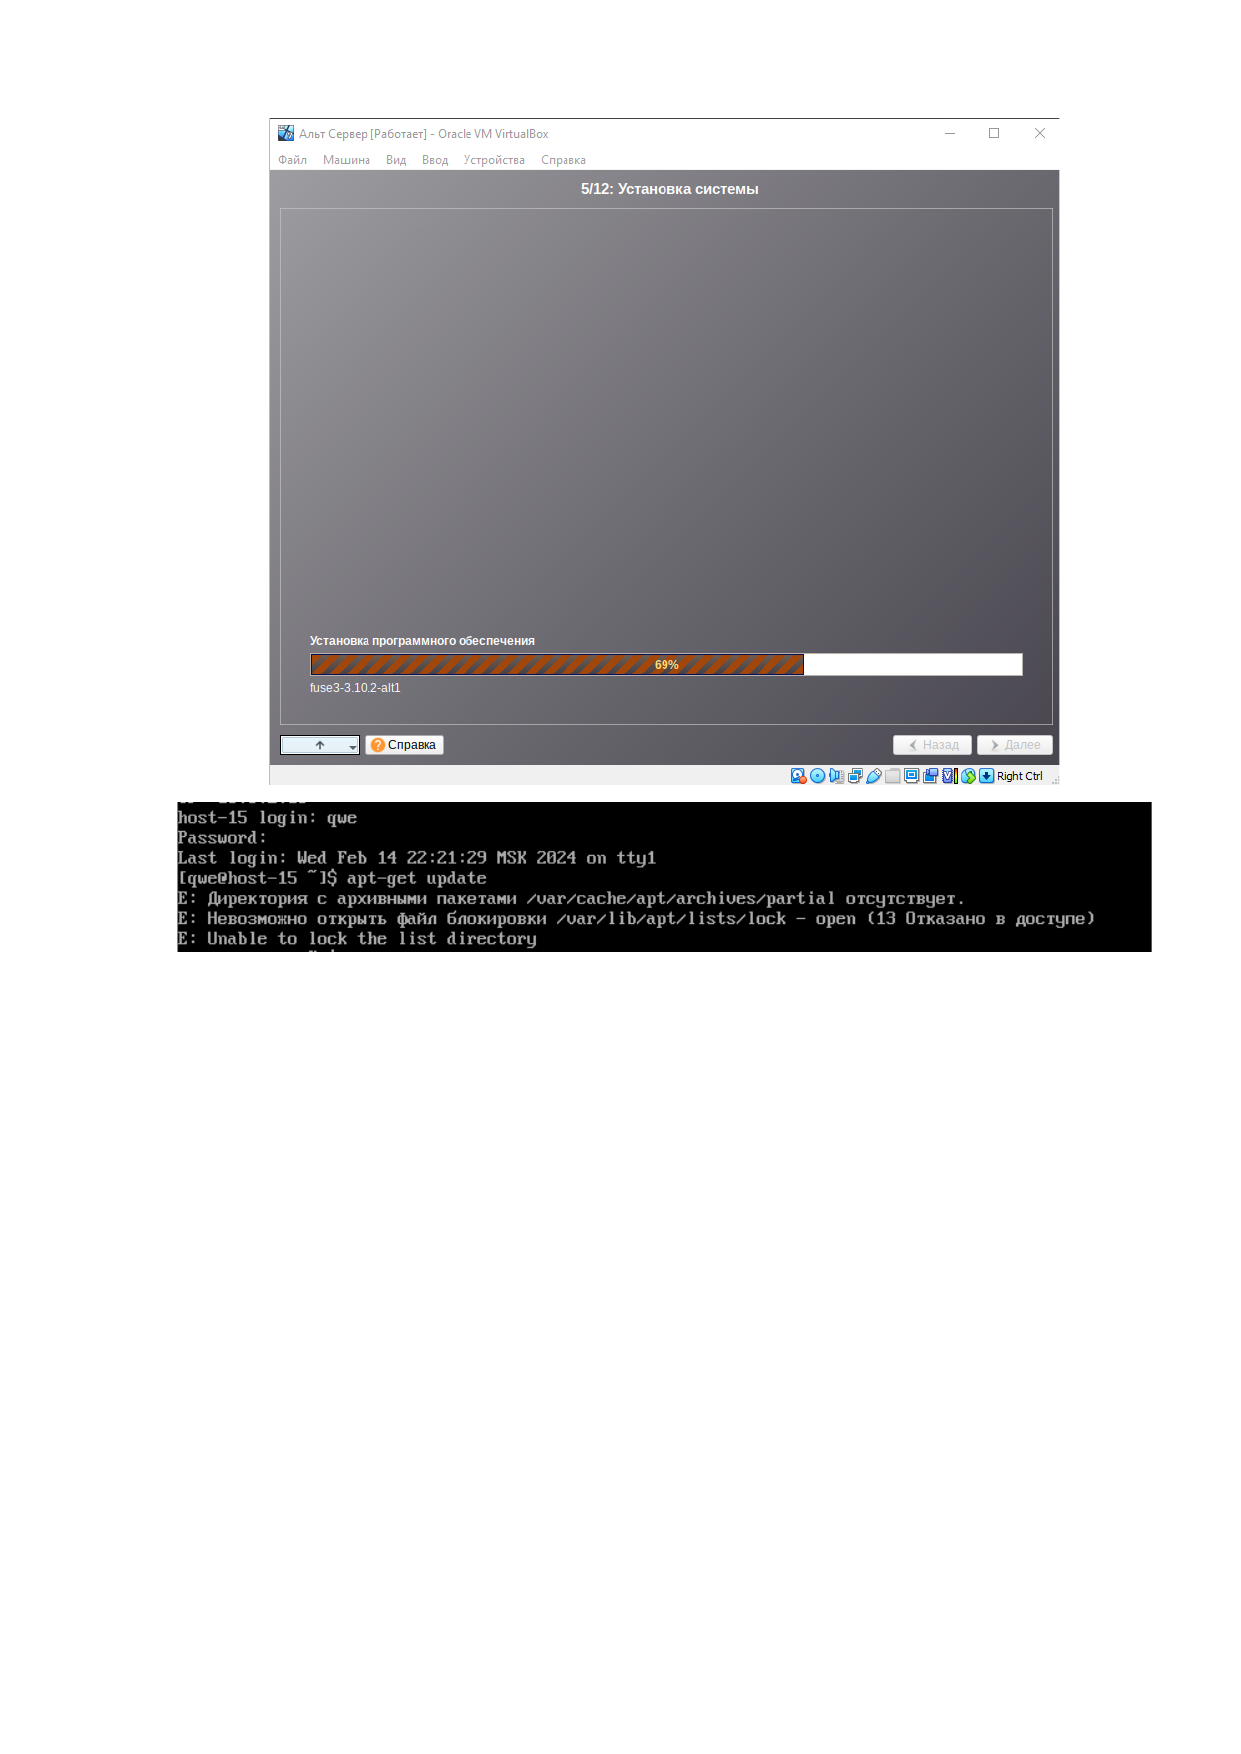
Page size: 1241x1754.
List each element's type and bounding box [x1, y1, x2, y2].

picture [269, 118, 1060, 785]
picture [177, 802, 1152, 952]
